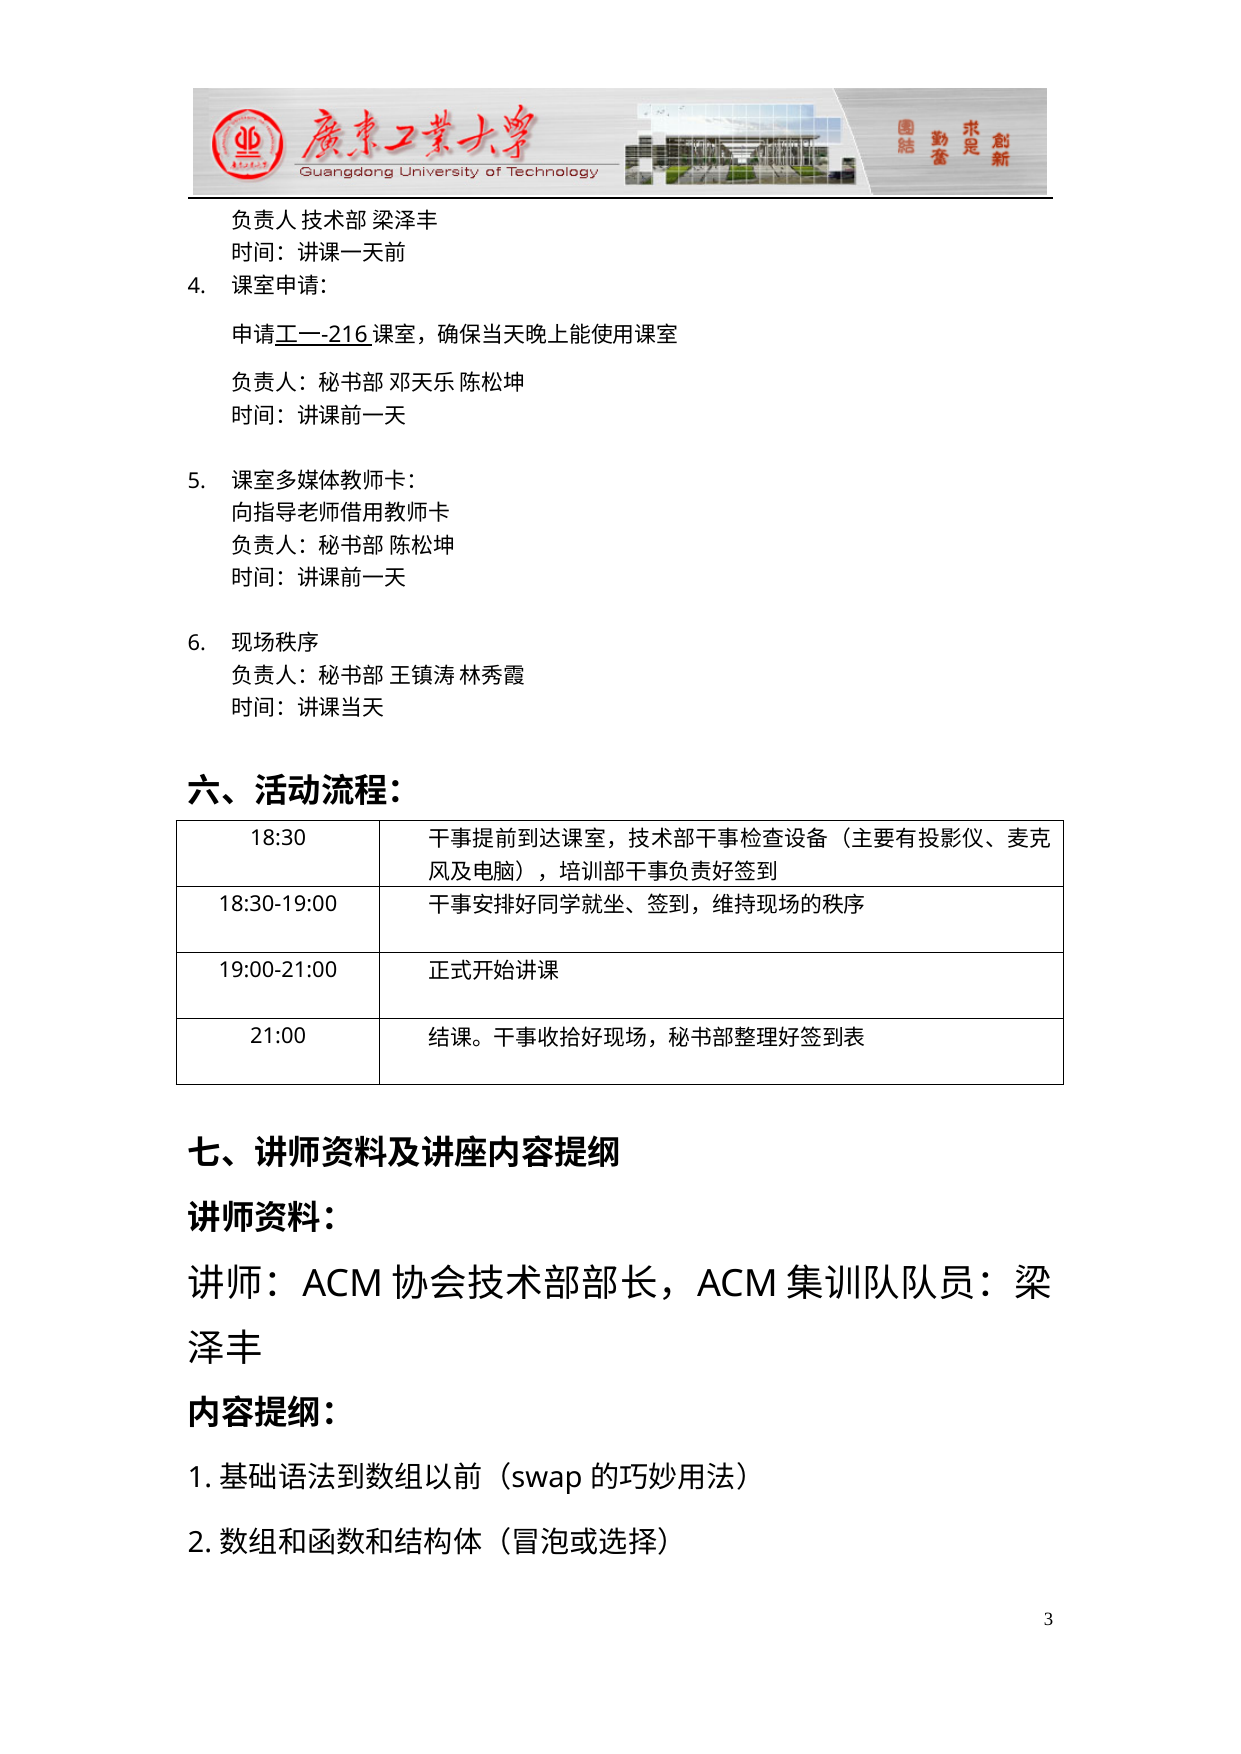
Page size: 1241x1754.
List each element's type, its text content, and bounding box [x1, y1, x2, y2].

table_header 18:30 [177, 821, 379, 886]
picture [193, 88, 1047, 195]
text 负责人：秘书部 邓天乐 陈松坤 [187, 365, 1053, 397]
table_cell 结课。干事收拾好现场，秘书部整理好签到表 [380, 1019, 1063, 1084]
table_cell 18:30-19:00 [177, 887, 379, 952]
text 时间：讲课一天前 [187, 235, 1053, 267]
text 六、活动流程： [187, 755, 1053, 820]
text 2. 数组和函数和结构体（冒泡或选择） [187, 1508, 1053, 1573]
table_header 干事提前到达课室，技术部干事检查设备（主要有投影仪、麦克风及电脑），培训部干事负责好签到 [380, 821, 1063, 886]
text 负责人：秘书部 王镇涛 林秀霞 [187, 657, 1053, 690]
text 向指导老师借用教师卡 [187, 495, 1053, 527]
table_cell 21:00 [177, 1019, 379, 1084]
text 讲师资料： [187, 1183, 1053, 1248]
text 6. 现场秩序 [187, 625, 1053, 657]
text 时间：讲课前一天 [187, 560, 1053, 592]
text 申请工一-216课室，确保当天晚上能使用课室 [187, 300, 1053, 365]
text 时间：讲课当天 [187, 690, 1053, 722]
text 内容提纲： [187, 1378, 1053, 1443]
text 时间：讲课前一天 [187, 397, 1053, 430]
text 负责人 技术部 梁泽丰 [187, 202, 1053, 235]
table_cell 正式开始讲课 [380, 953, 1063, 1018]
text 4. 课室申请： [187, 267, 1053, 300]
text 讲师：ACM协会技术部部长，ACM集训队队员：梁泽丰 [187, 1248, 1053, 1378]
text 1. 基础语法到数组以前（swap 的巧妙用法） [187, 1443, 1053, 1508]
table_cell 19:00-21:00 [177, 953, 379, 1018]
text 七、讲师资料及讲座内容提纲 [187, 1118, 1053, 1183]
table_cell 干事安排好同学就坐、签到，维持现场的秩序 [380, 887, 1063, 952]
text 5. 课室多媒体教师卡： [187, 462, 1053, 495]
text 负责人：秘书部 陈松坤 [187, 527, 1053, 560]
